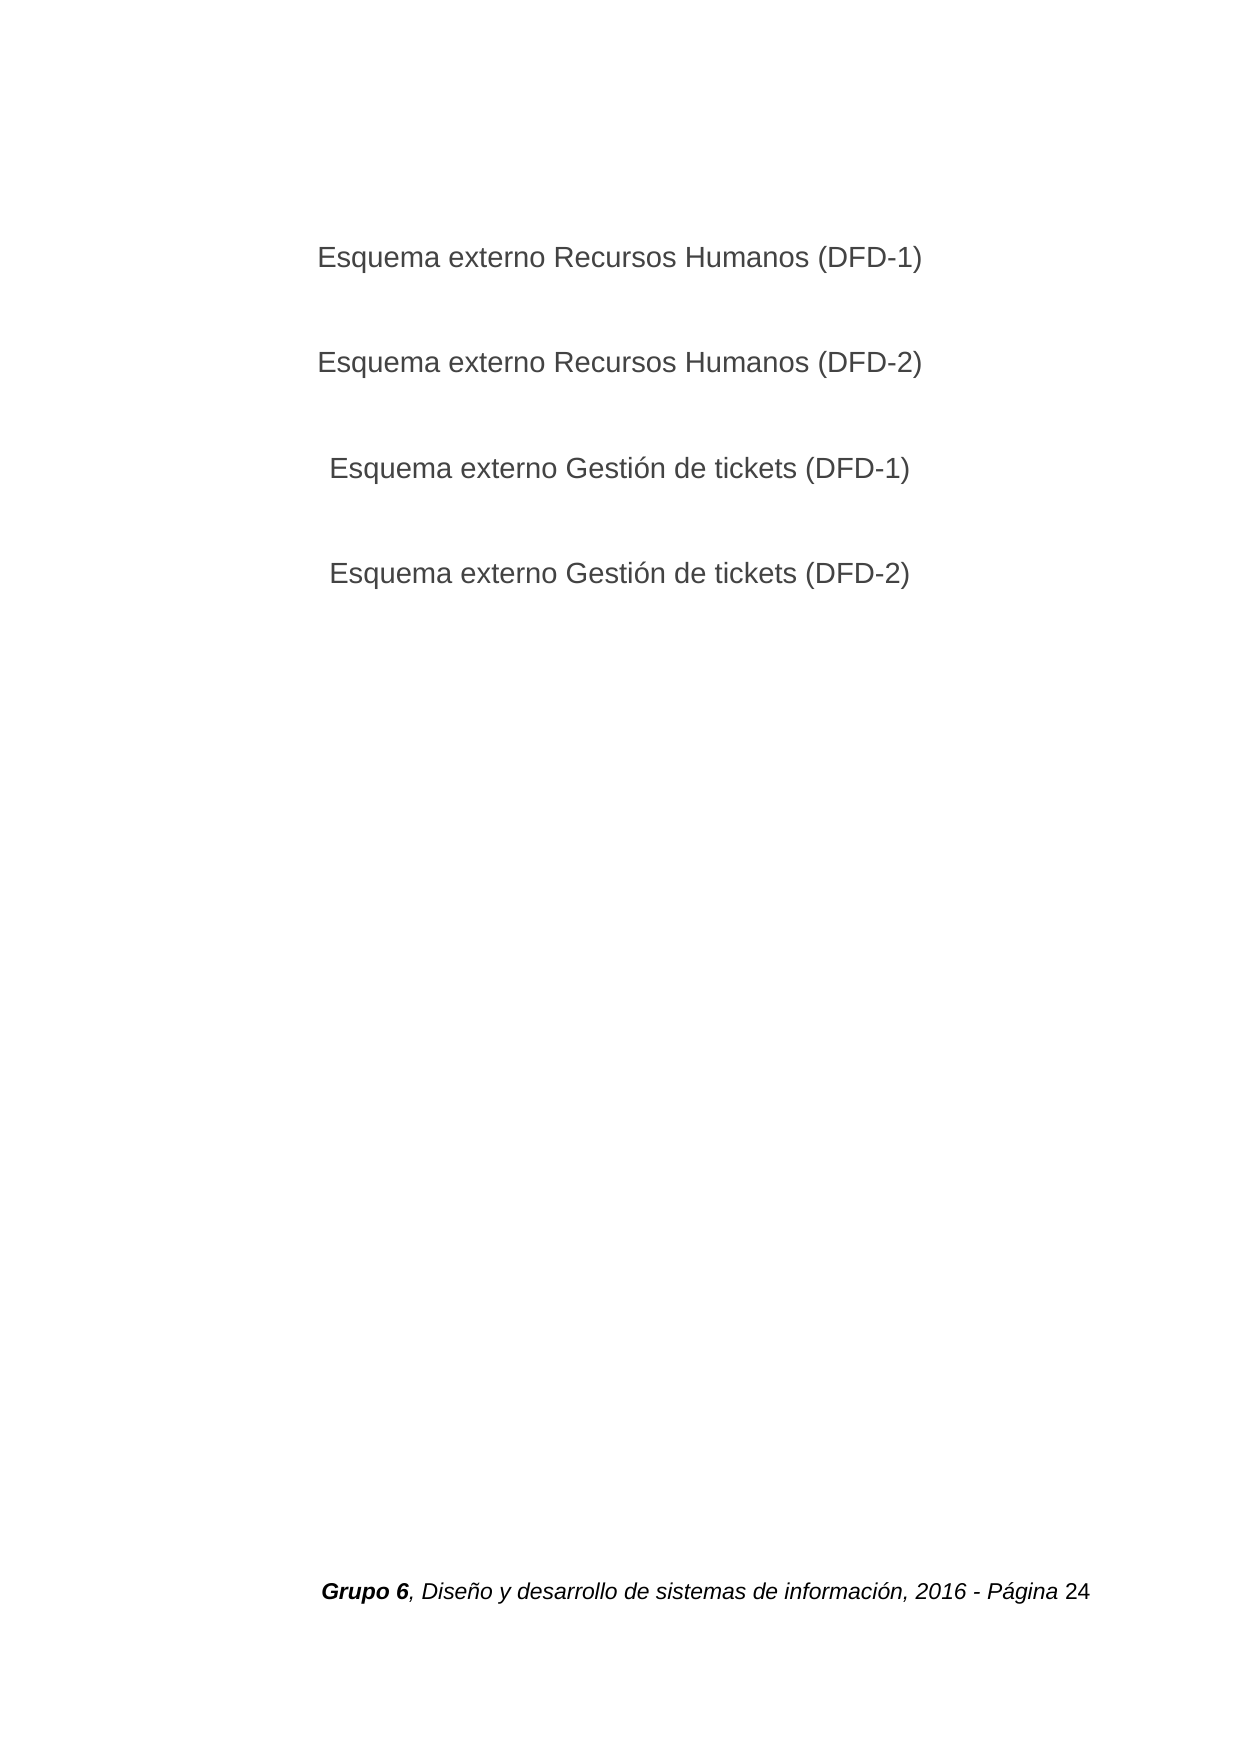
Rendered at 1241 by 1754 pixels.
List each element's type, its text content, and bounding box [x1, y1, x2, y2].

subtitle Esquema externo Recursos Humanos (DFD-2) [150, 345, 1090, 379]
subtitle Esquema externo Gestión de tickets (DFD-1) [150, 451, 1090, 484]
subtitle Esquema externo Recursos Humanos (DFD-1) [150, 240, 1090, 273]
subtitle Esquema externo Gestión de tickets (DFD-2) [150, 556, 1090, 590]
